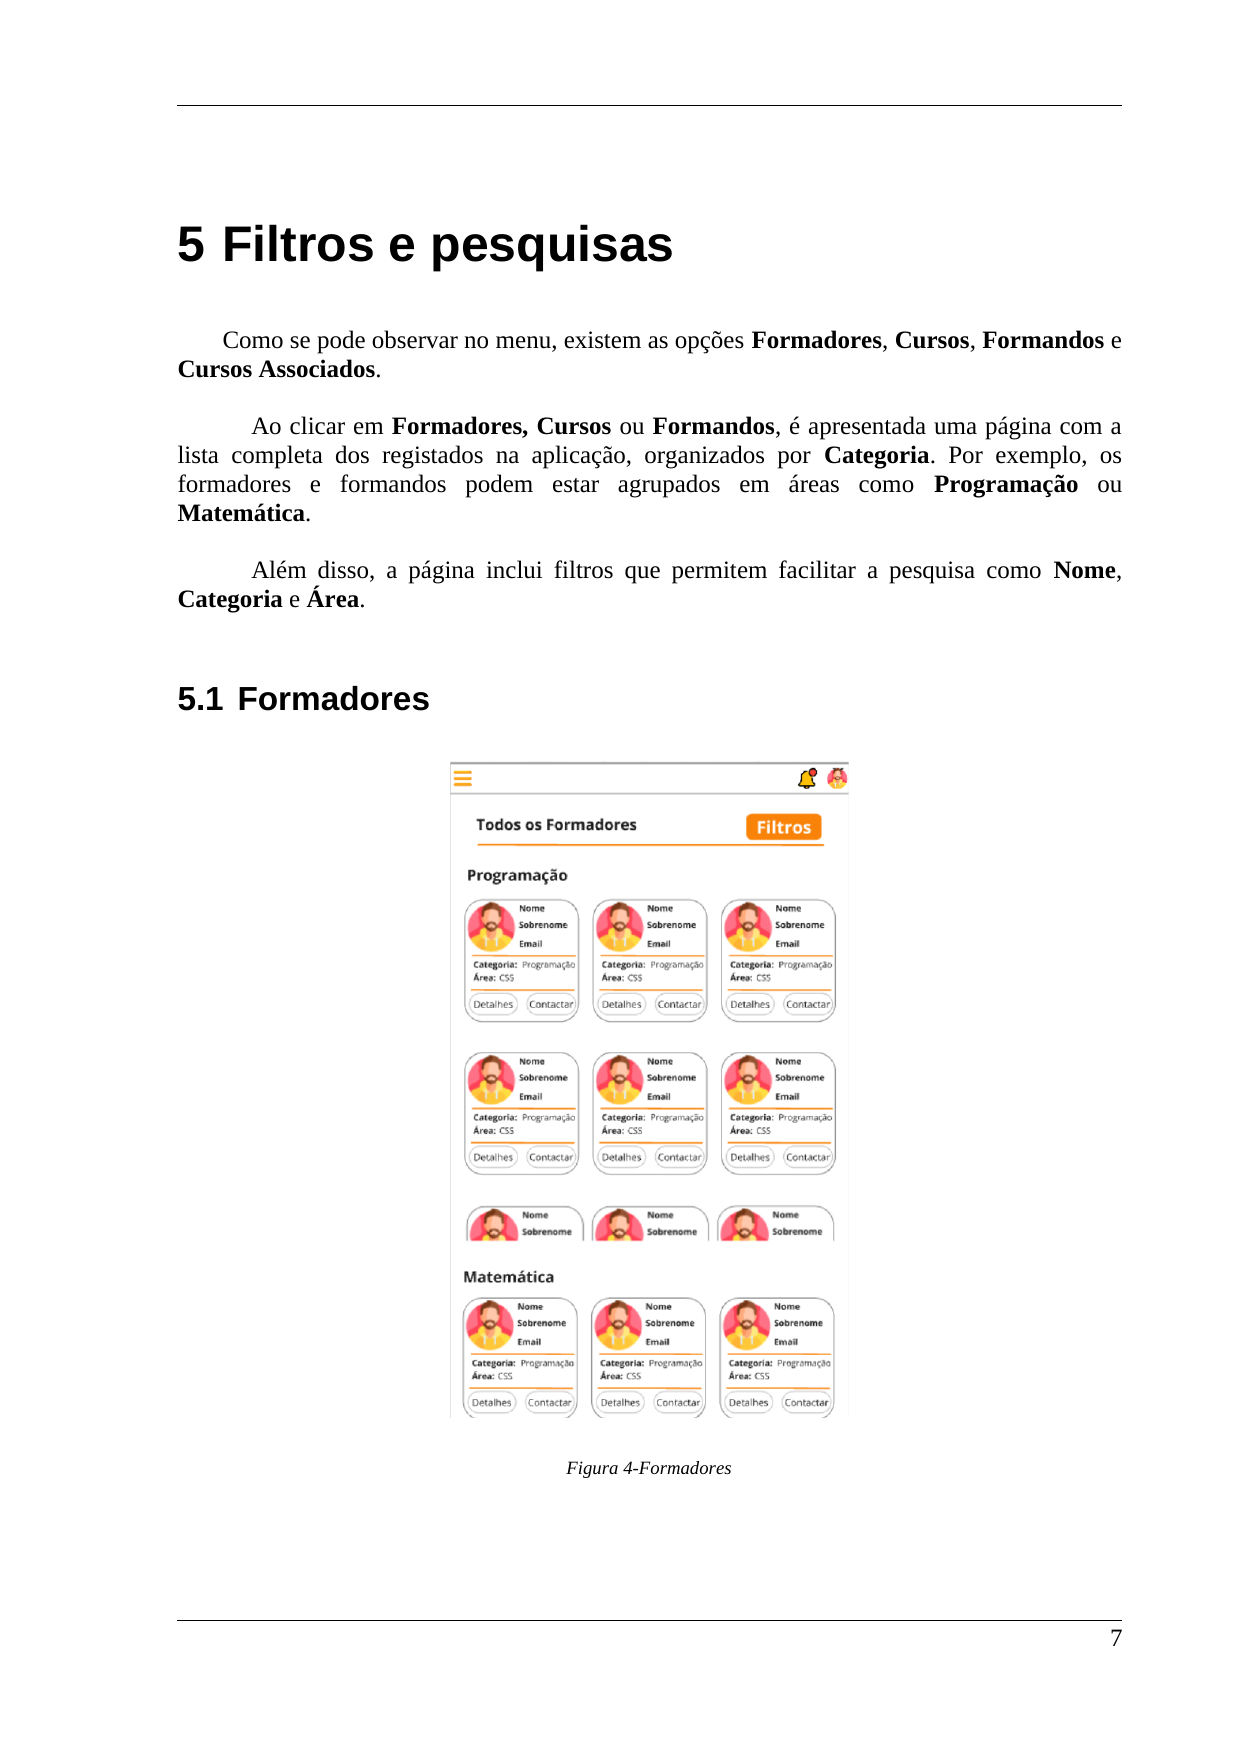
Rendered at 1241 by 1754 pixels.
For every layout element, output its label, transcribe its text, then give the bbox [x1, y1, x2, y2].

text Ao clicar em Formadores, Cursos ou Formandos, é apresentada uma página com a lista completa dos registados na aplicação, organizados por Categoria. Por exemplo, os formadores e formandos podem estar agrupados em áreas como Programação ou Matemática. [177, 411, 1122, 526]
subtitle Formadores [177, 679, 1122, 717]
text Além disso, a página inclui filtros que permitem facilitar a pesquisa como Nome, Categoria e Área. [177, 555, 1122, 613]
picture [450, 761, 849, 1418]
subtitle Filtros e pesquisas [177, 214, 1122, 271]
text Como se pode observar no menu, existem as opções Formadores, Cursos, Formandos e Cursos Associados. [177, 325, 1122, 383]
